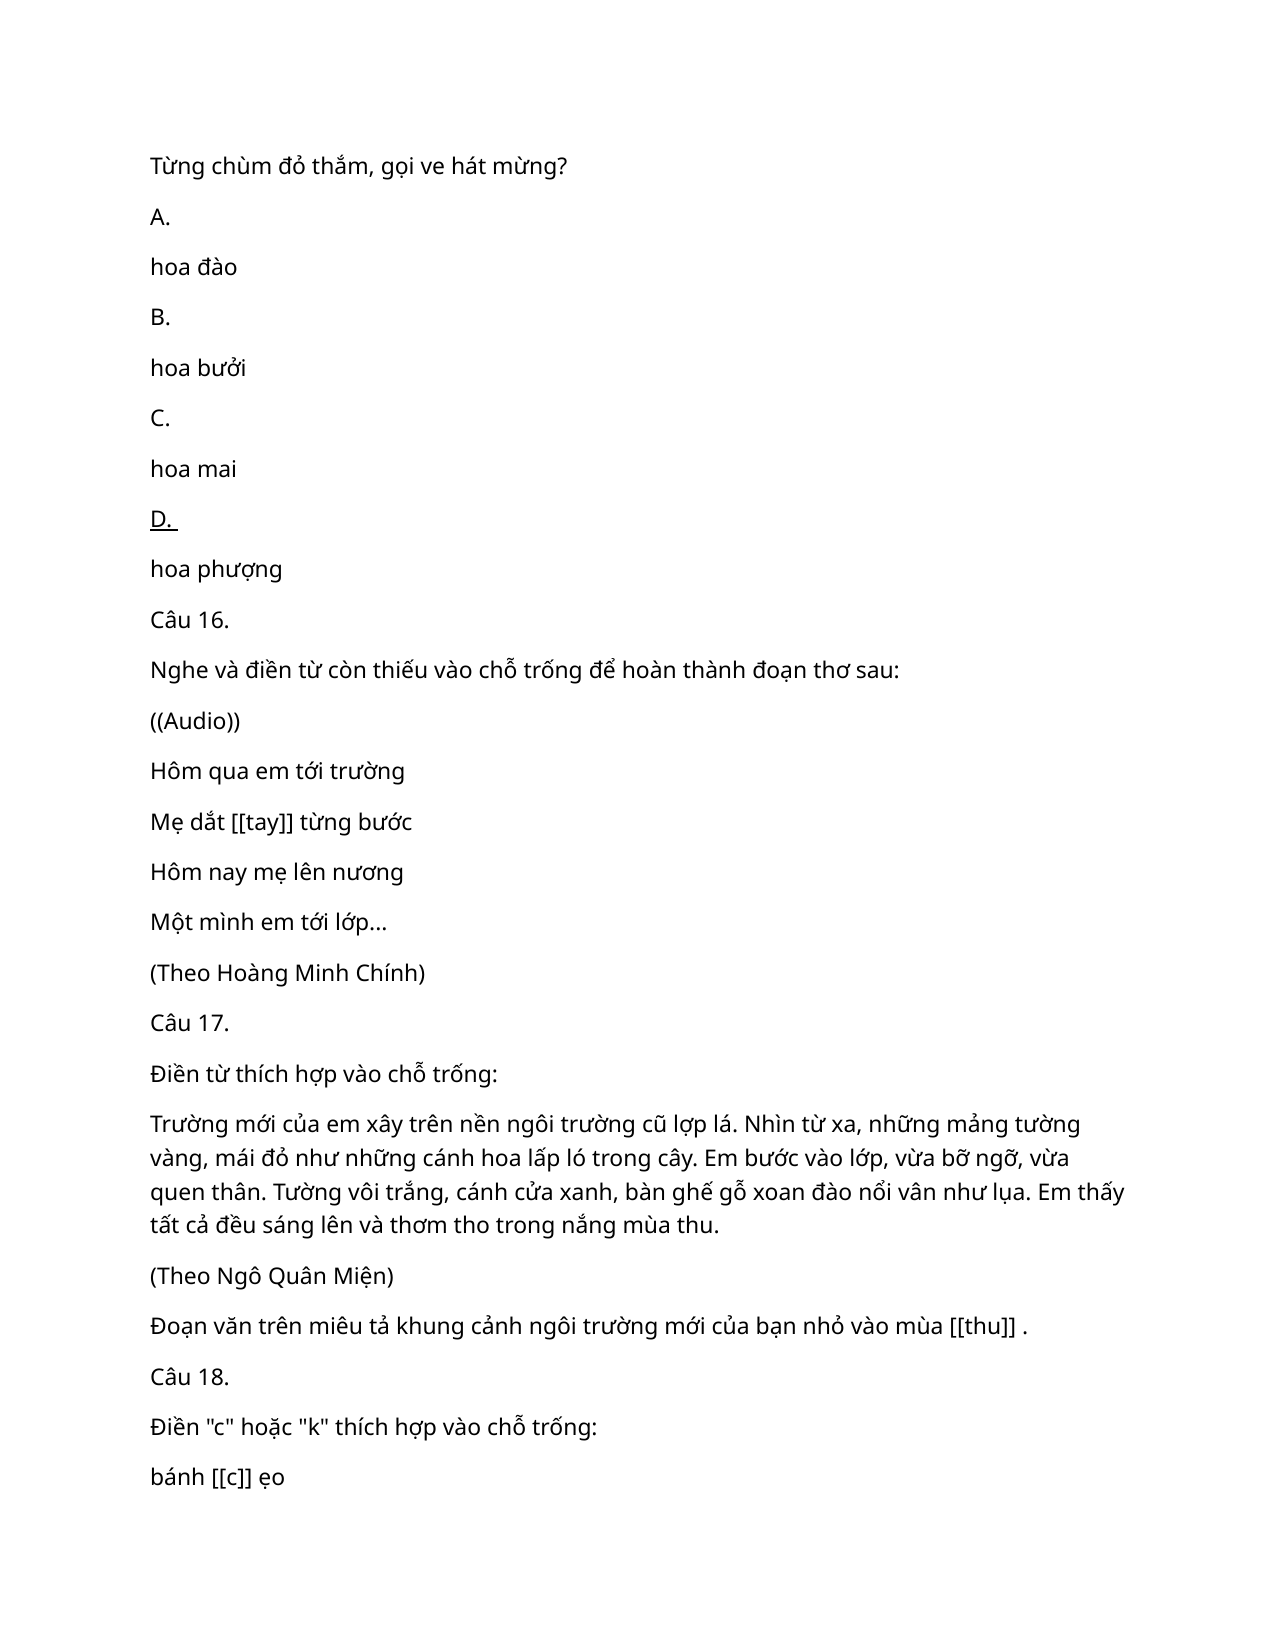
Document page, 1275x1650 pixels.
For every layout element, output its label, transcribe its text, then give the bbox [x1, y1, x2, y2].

text Một mình em tới lớp... [150, 906, 1125, 937]
text Mẹ dắt [[tay]] từng bước [150, 805, 1125, 837]
text D. [150, 503, 1125, 534]
text bánh [[c]] ẹo [150, 1461, 1125, 1492]
text hoa mai [150, 452, 1125, 484]
text Hôm nay mẹ lên nương [150, 856, 1125, 887]
text C. [150, 402, 1125, 433]
text Nghe và điền từ còn thiếu vào chỗ trống để hoàn thành đoạn thơ sau: [150, 654, 1125, 685]
text Câu 17. [150, 1007, 1125, 1038]
text ((Audio)) [150, 704, 1125, 736]
text Câu 18. [150, 1360, 1125, 1392]
text Trường mới của em xây trên nền ngôi trường cũ lợp lá. Nhìn từ xa, những mảng tường vàng, mái đỏ như những cánh hoa lấp ló trong cây. Em bước vào lớp, vừa bỡ ngỡ, vừa quen thân. Tường vôi trắng, cánh cửa xanh, bàn ghế gỗ xoan đào nổi vân như lụa. Em thấy tất cả đều sáng lên và thơm tho trong nắng mùa thu. [150, 1108, 1125, 1240]
text hoa đào [150, 251, 1125, 282]
text (Theo Ngô Quân Miện) [150, 1259, 1125, 1291]
text Điền "c" hoặc "k" thích hợp vào chỗ trống: [150, 1411, 1125, 1442]
text Điền từ thích hợp vào chỗ trống: [150, 1057, 1125, 1089]
text Hôm qua em tới trường [150, 755, 1125, 786]
text Câu 16. [150, 604, 1125, 635]
text A. [150, 200, 1125, 232]
text hoa phượng [150, 553, 1125, 584]
text (Theo Hoàng Minh Chính) [150, 957, 1125, 988]
text hoa bưởi [150, 352, 1125, 383]
text Đoạn văn trên miêu tả khung cảnh ngôi trường mới của bạn nhỏ vào mùa [[thu]] . [150, 1310, 1125, 1341]
text Từng chùm đỏ thắm, gọi ve hát mừng? [150, 150, 1125, 181]
text B. [150, 301, 1125, 332]
